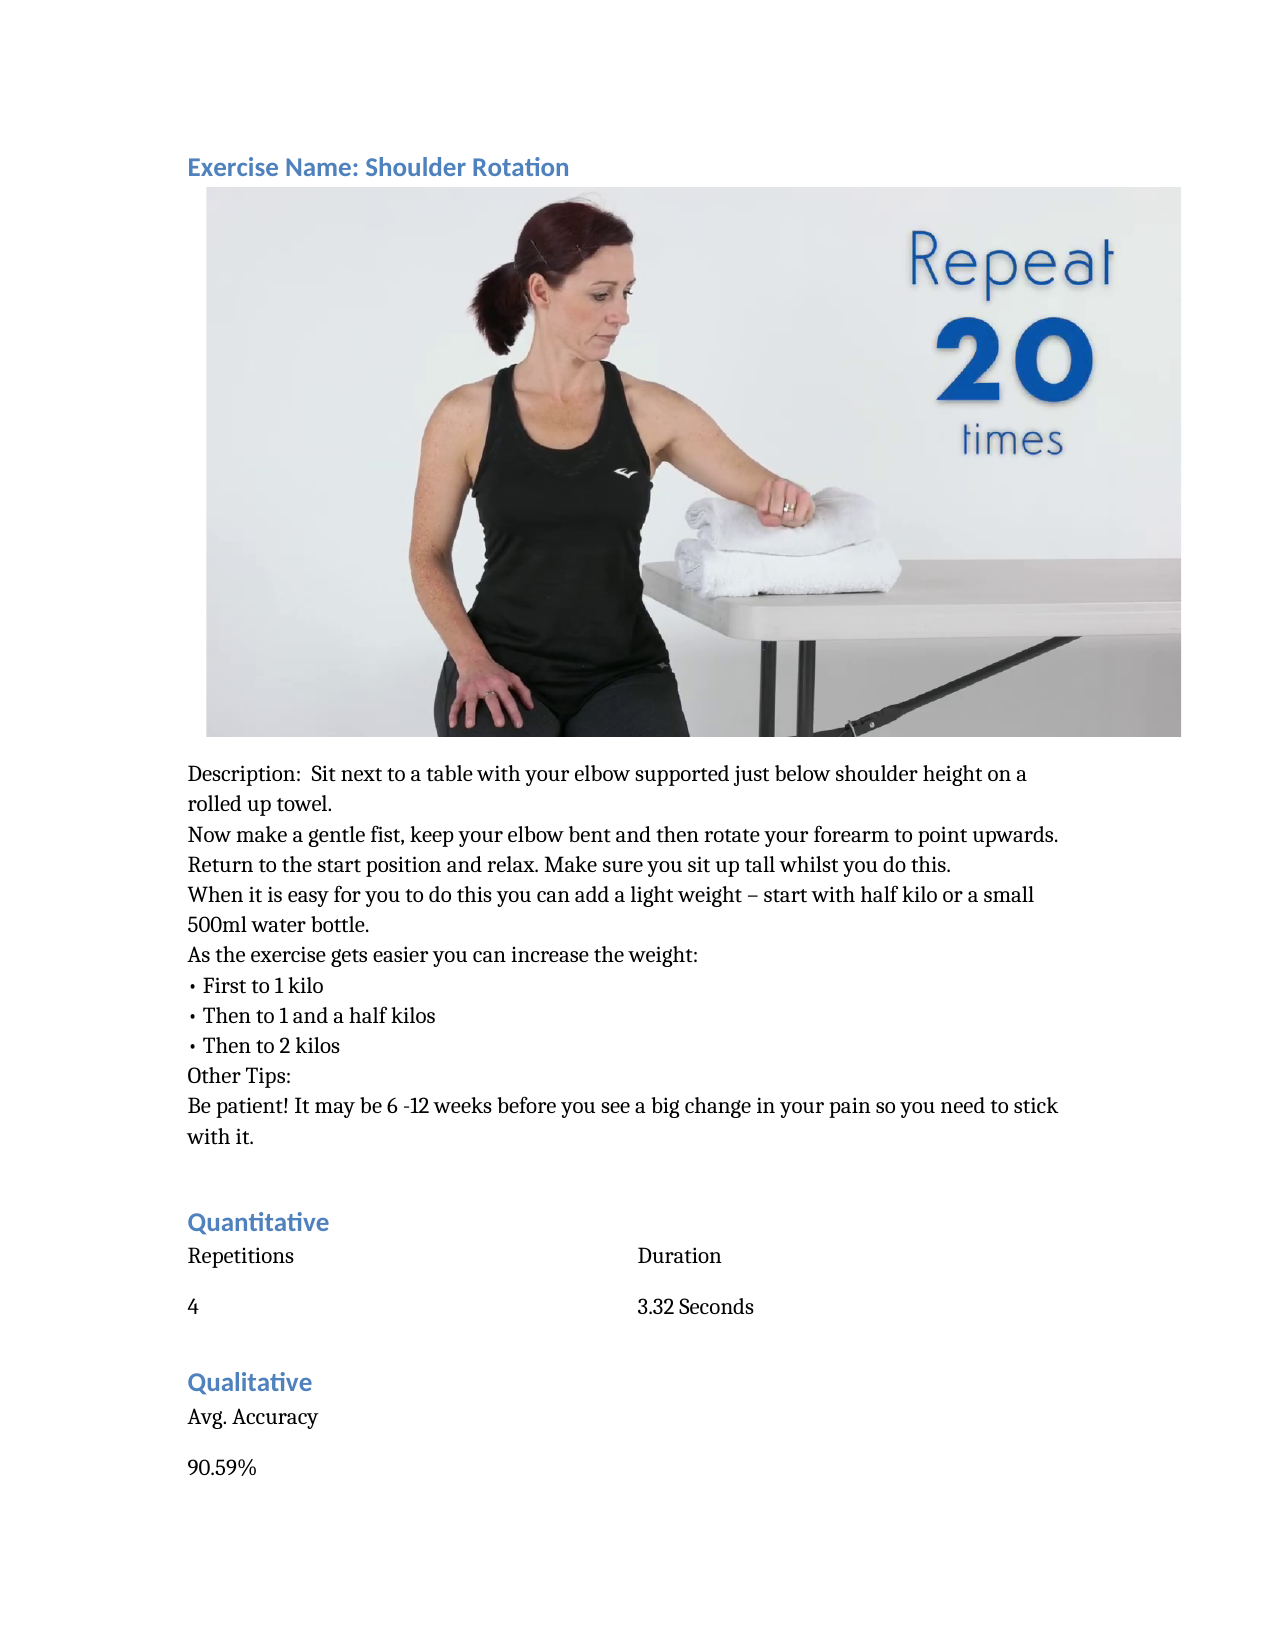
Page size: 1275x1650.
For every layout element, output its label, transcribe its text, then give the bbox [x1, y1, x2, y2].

table_header Repetitions [176, 1243, 626, 1294]
subtitle Exercise Name: Shoulder Rotation [187, 150, 1087, 183]
table_cell 4 [176, 1294, 626, 1345]
subtitle Quantitative [187, 1205, 1087, 1238]
table_cell 3.32 Seconds [626, 1294, 1076, 1345]
picture [206, 187, 1182, 737]
table_header Duration [626, 1243, 1076, 1294]
subtitle Qualitative [187, 1366, 1087, 1399]
table_header Avg. Accuracy [176, 1404, 1076, 1454]
table_cell 90.59% [176, 1455, 1076, 1481]
